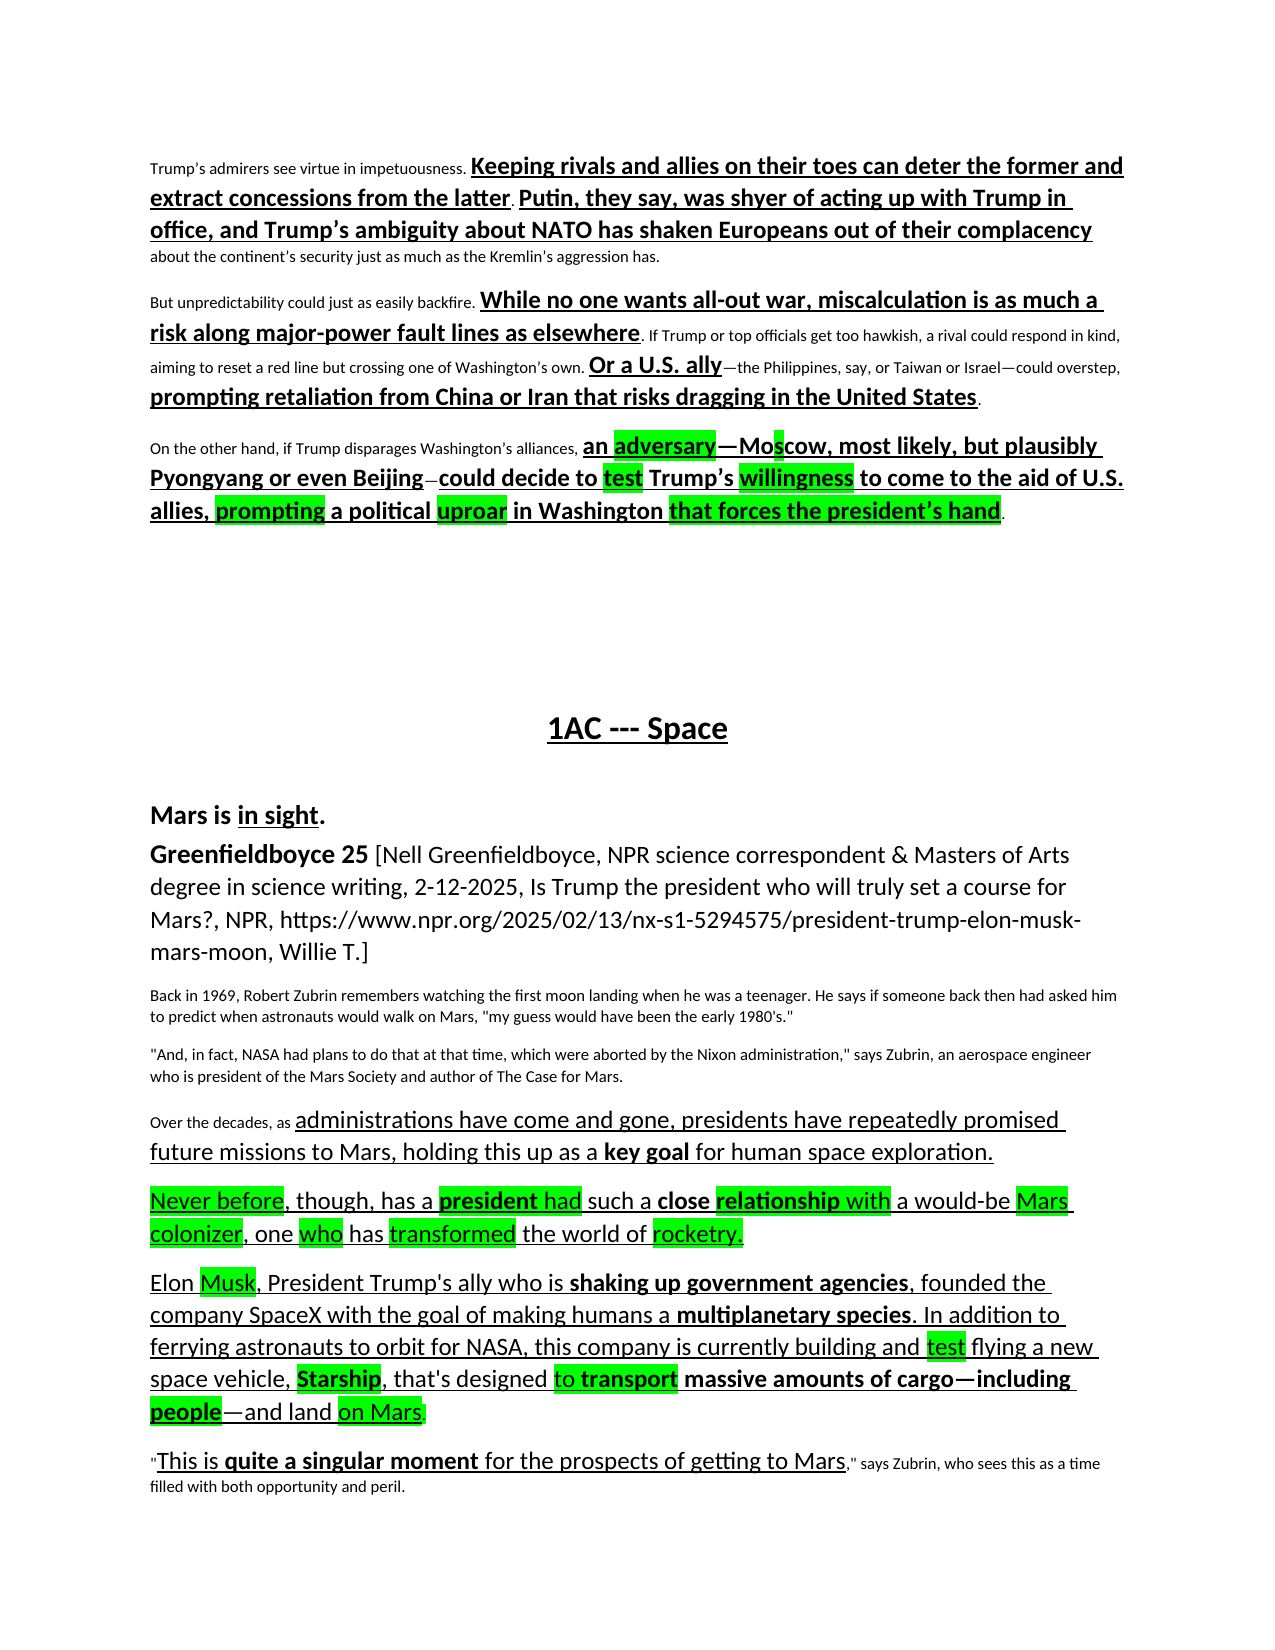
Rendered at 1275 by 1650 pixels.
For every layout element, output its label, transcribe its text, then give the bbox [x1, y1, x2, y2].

text "And, in fact, NASA had plans to do that at that time, which were aborted by the Nixon administration," says Zubrin, an aerospace engineer who is president of the Mars Society and author of The Case for Mars. [150, 1045, 1125, 1086]
text Over the decades, as administrations have come and gone, presidents have repeatedly promised future missions to Mars, holding this up as a key goal for human space exploration. [150, 1104, 1125, 1167]
subtitle 1AC --- Space [150, 707, 1125, 748]
text Elon Musk, President Trump's ally who is shaking up government agencies, founded the company SpaceX with the goal of making humans a multiplanetary species. In addition to ferrying astronauts to orbit for NASA, this company is currently building and test flying a new space vehicle, Starship, that's designed to transport massive amounts of cargo—including people—and land on Mars. [150, 1267, 1125, 1426]
text Back in 1969, Robert Zubrin remembers watching the first moon landing when he was a teenager. He says if someone back then had asked him to predict when astronauts would walk on Mars, "my guess would have been the early 1980's." [150, 985, 1125, 1027]
subtitle Mars is in sight. [150, 798, 1125, 832]
text On the other hand, if Trump disparages Washington’s alliances, an adversary—Moscow, most likely, but plausibly Pyongyang or even Beijing—could decide to test Trump’s willingness to come to the aid of U.S. allies, prompting a political uproar in Washington that forces the president’s hand. [150, 430, 1125, 525]
text Trump’s admirers see virtue in impetuousness. Keeping rivals and allies on their toes can deter the former and extract concessions from the latter. Putin, they say, was shyer of acting up with Trump in office, and Trump’s ambiguity about NATO has shaken Europeans out of their complacency about the continent’s security just as much as the Kremlin’s aggression has. [150, 150, 1125, 267]
text But unpredictability could just as easily backfire. While no one wants all-out war, miscalculation is as much a risk along major-power fault lines as elsewhere. If Trump or top officials get too hawkish, a rival could respond in kind, aiming to reset a red line but crossing one of Washington’s own. Or a U.S. ally—the Philippines, say, or Taiwan or Israel—could overstep, prompting retaliation from China or Iran that risks dragging in the United States. [150, 284, 1125, 412]
text Greenfieldboyce 25 [Nell Greenfieldboyce, NPR science correspondent & Masters of Arts degree in science writing, 2-12-2025, Is Trump the president who will truly set a course for Mars?, NPR, https://www.npr.org/2025/02/13/nx-s1-5294575/president-trump-elon-musk-mars-moon, Willie T.] [150, 837, 1125, 967]
text Never before, though, has a president had such a close relationship with a would-be Mars colonizer, one who has transformed the world of rocketry. [150, 1186, 1125, 1248]
text "This is quite a singular moment for the prospects of getting to Mars," says Zubrin, who sees this as a time filled with both opportunity and peril. [150, 1445, 1125, 1497]
